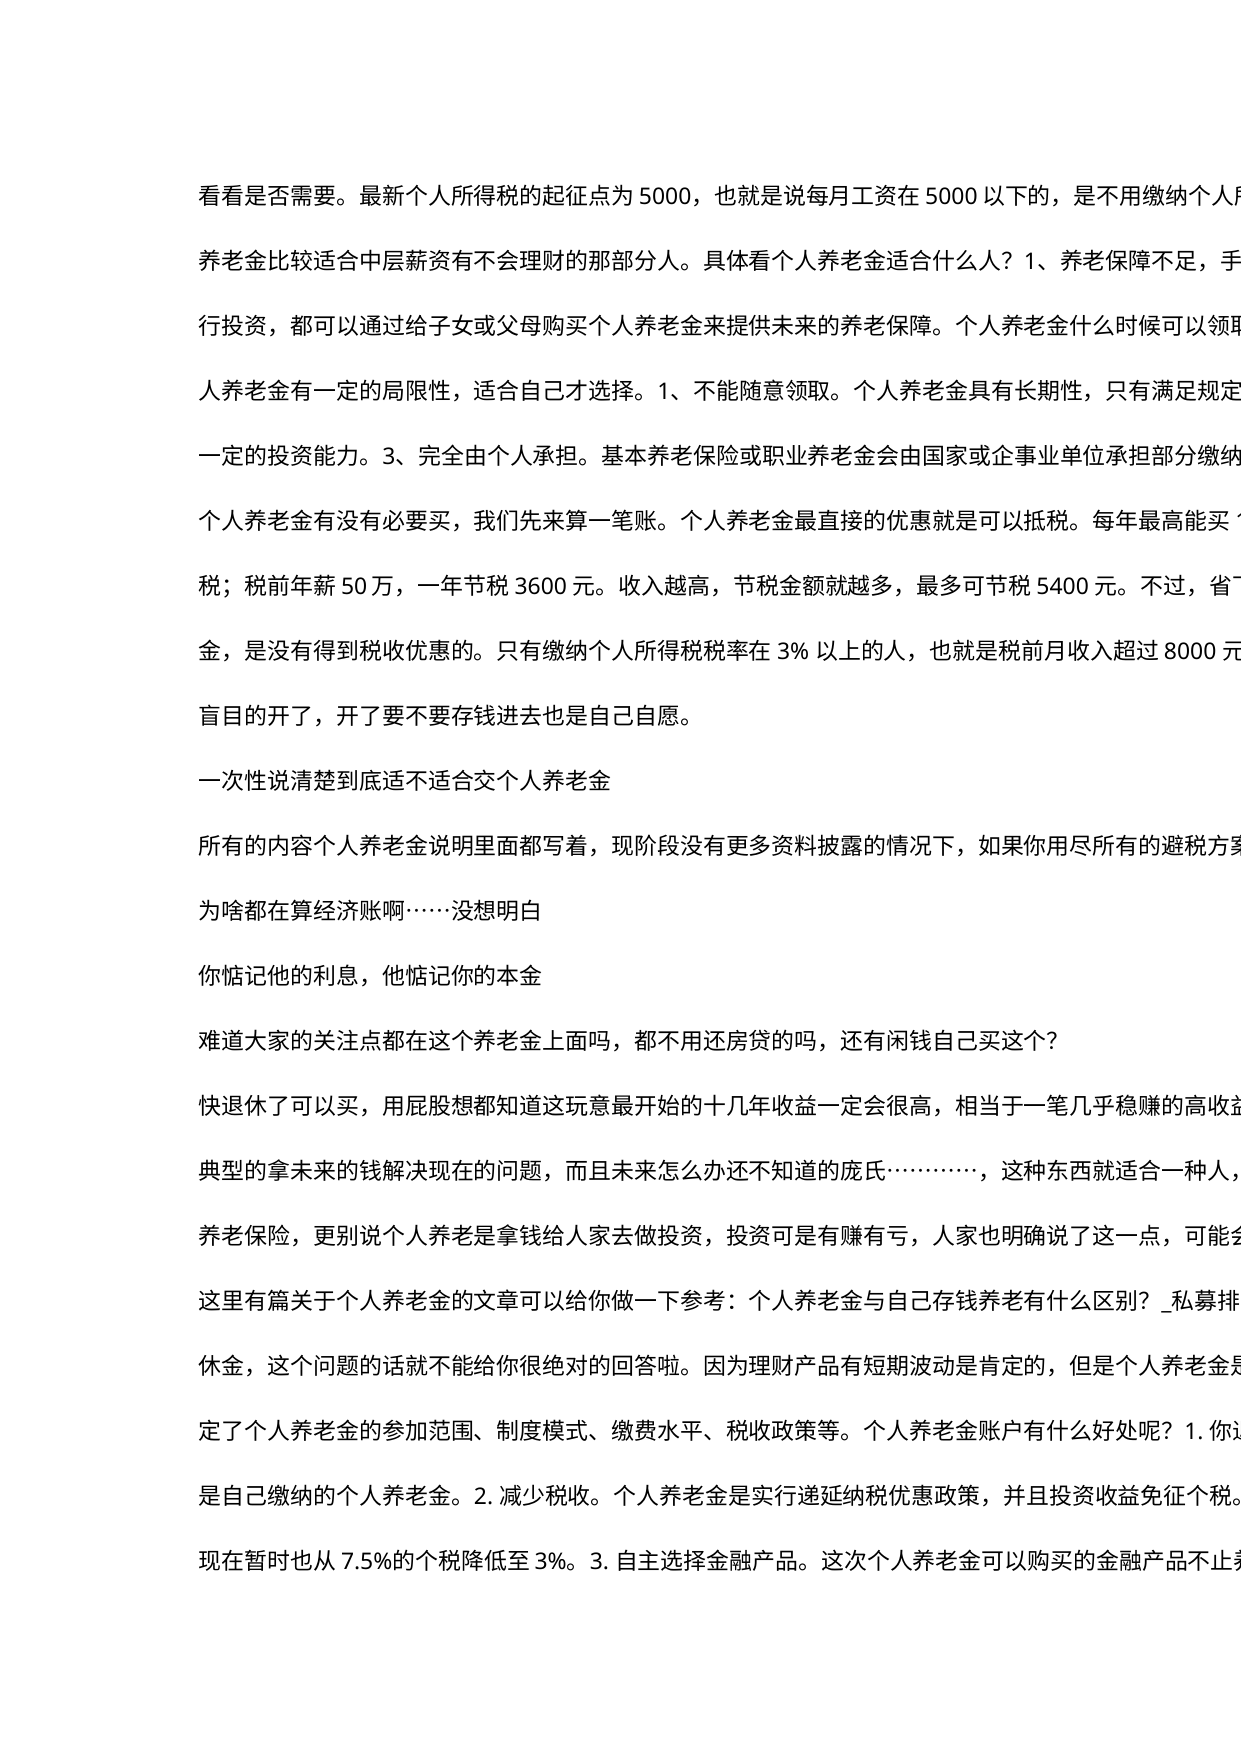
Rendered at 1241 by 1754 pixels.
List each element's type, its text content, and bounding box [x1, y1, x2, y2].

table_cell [188, 1267, 1240, 1592]
table_cell 为啥都在算经济账啊……没想明白 [188, 877, 1240, 942]
table_cell 难道大家的关注点都在这个养老金上面吗，都不用还房贷的吗，还有闲钱自己买这个？ [188, 1007, 1240, 1072]
table_cell 你惦记他的利息，他惦记你的本金 [188, 942, 1240, 1007]
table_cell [188, 162, 1240, 487]
table_cell 典型的拿未来的钱解决现在的问题，而且未来怎么办还不知道的庞氏…………，这种东西就适合一种人，体制内高工资的领导们或者领导夫人们，或者领导子女们，典型的有钱没地方花，不如避点税……反正打死我我是都不买的，别说个人养老，基本养老我都不想交，我等80后屁民都不知道有没有那个命去拿当年交出去的养老保险，更别说个人养老是拿钱给人家去做投资，投资可是有赚有亏，人家也明确说了这一点，可能会亏！！！但凡你有点脑子，现在工商行的股票才4块多，你狠狠心借个百八十万投进去慢慢还，也比按月去买个人养老划算！！！！ [188, 1137, 1240, 1267]
table_cell 个人养老金有没有必要买，我们先来算一笔账。个人养老金最直接的优惠就是可以抵税。每年最高能买 12000，可以再年度汇算的时候专项扣除。那么，节税力度到底有多大？根据收入的不同，优惠金额也有差别，结合目前的个人所得税税率，我给大家列出来了：假设每年投入 1.2 万，税前年薪12万，一年少交 1200 元的税；税前年薪50万，一年节税 3600 元。收入越高，节税金额就越多，最多可节税 5400 元。不过，省下的税只是暂时的，等咱们将来退休领个人养老金时，还要交 3% 的税。这就意味着，如果你税前月收入不超过 8000 元，扣除起征点5000元之后，也就是第一个档次每年不超过3.6万，税率不超过 3%，那么你买个人养老金，是没有得到税收优惠的。只有缴纳个人所得税税率在 3% 以上的人，也就是税前月收入超过 8000 元的朋友，买个人养老金才有可能占到抵扣个税。所以低收入人群并不太适合购买，这款产品更适合中高收入人群。个人养老金账户，随时都可以开立的，等自己经济收入水平上来了再开也不迟，不要经不住银行员工的推销盲目的开了，开了要不要存钱进去也是自己自愿。 [188, 487, 1240, 747]
table_cell 所有的内容个人养老金说明里面都写着，现阶段没有更多资料披露的情况下，如果你用尽所有的避税方案后，你交的税还能够到10%的那一档，那就可以买，毕竟目前看只有一个避税的好处，如果你比10%那一档的最低标准刚好高12000，这时候是利益最大化的！ [188, 812, 1240, 877]
table_cell 一次性说清楚到底适不适合交个人养老金 [188, 747, 1240, 812]
table_cell 快退休了可以买，用屁股想都知道这玩意最开始的十几年收益一定会很高，相当于一笔几乎稳赚的高收益投资，我估计收益应该至少有沪深300的水平。但年轻人别买，这不是赚不赚钱的问题，而是回报周期的问题，三十年后才把钱还回来，不管这玩意是啥都不该考虑。 [188, 1072, 1240, 1137]
